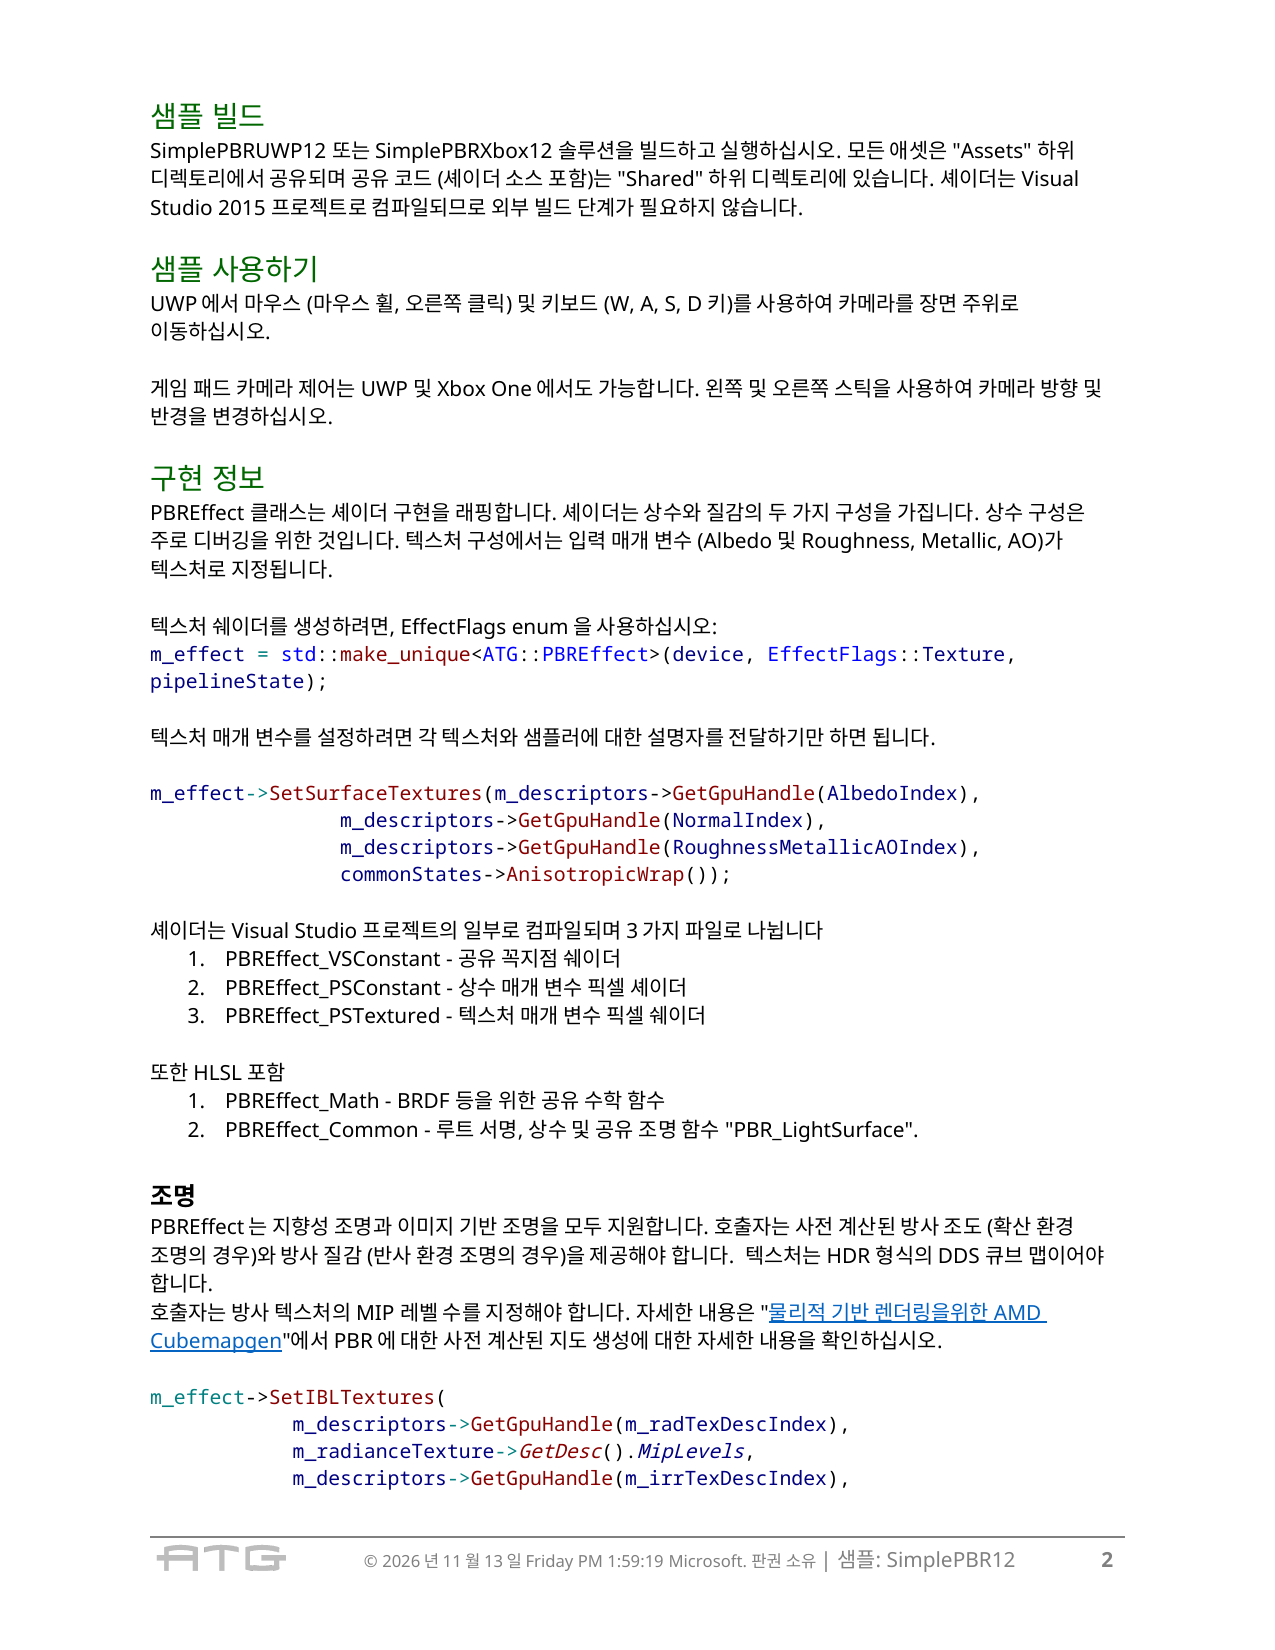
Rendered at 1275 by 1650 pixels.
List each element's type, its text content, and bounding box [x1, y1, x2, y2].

text m_effect->SetSurfaceTextures(m_descriptors->GetGpuHandle(AlbedoIndex), [150, 779, 1125, 807]
list PBREffect_Math - BRDF 등을 위한 공유 수학 함수 [187, 1087, 1125, 1115]
text m_descriptors->GetGpuHandle(m_radTexDescIndex), [150, 1410, 1125, 1437]
text 호출자는 방사 텍스처의 MIP 레벨 수를 지정해야 합니다. 자세한 내용은 "물리적 기반 렌더링을위한 AMD Cubemapgen"에서 PBR에 대한 사전 계산된 지도 생성에 대한 자세한 내용을 확인하십시오. [150, 1298, 1125, 1354]
subtitle 샘플 사용하기 [150, 246, 1125, 289]
text PBREffect 클래스는 셰이더 구현을 래핑합니다. 셰이더는 상수와 질감의 두 가지 구성을 가집니다. 상수 구성은 주로 디버깅을 위한 것입니다. 텍스처 구성에서는 입력 매개 변수 (Albedo 및 Roughness, Metallic, AO)가 텍스처로 지정됩니다. [150, 498, 1125, 583]
text m_effect = std::make_unique<ATG::PBREffect>(device, EffectFlags::Texture, pipelineState); [150, 640, 1125, 694]
subtitle 샘플 빌드 [150, 94, 1125, 136]
text m_descriptors->GetGpuHandle(m_irrTexDescIndex), [150, 1464, 1125, 1491]
text 또한 HLSL 포함 [150, 1058, 1125, 1087]
text UWP에서 마우스 (마우스 휠, 오른쪽 클릭) 및 키보드 (W, A, S, D 키)를 사용하여 카메라를 장면 주위로 이동하십시오. [150, 289, 1125, 346]
list PBREffect_VSConstant - 공유 꼭지점 쉐이더 [187, 944, 1125, 973]
text m_radianceTexture->GetDesc().MipLevels, [150, 1437, 1125, 1464]
text commonStates->AnisotropicWrap()); [150, 861, 1125, 887]
text PBREffect는 지향성 조명과 이미지 기반 조명을 모두 지원합니다. 호출자는 사전 계산된 방사 조도 (확산 환경 조명의 경우)와 방사 질감 (반사 환경 조명의 경우)을 제공해야 합니다. 텍스처는 HDR 형식의 DDS 큐브 맵이어야 합니다. [150, 1212, 1125, 1298]
list PBREffect_Common - 루트 서명, 상수 및 공유 조명 함수 "PBR_LightSurface". [187, 1115, 1125, 1143]
list PBREffect_PSConstant - 상수 매개 변수 픽셀 셰이더 [187, 973, 1125, 1001]
text m_descriptors->GetGpuHandle(NormalIndex), [150, 807, 1125, 833]
picture [156, 1544, 286, 1571]
subtitle 구현 정보 [150, 456, 1125, 498]
text m_effect->SetIBLTextures( [150, 1383, 1125, 1410]
text SimplePBRUWP12 또는 SimplePBRXbox12 솔루션을 빌드하고 실행하십시오. 모든 애셋은 "Assets" 하위 디렉토리에서 공유되며 공유 코드 (셰이더 소스 포함)는 "Shared" 하위 디렉토리에 있습니다. 셰이더는 Visual Studio 2015 프로젝트로 컴파일되므로 외부 빌드 단계가 필요하지 않습니다. [150, 136, 1125, 221]
text m_descriptors->GetGpuHandle(RoughnessMetallicAOIndex), [150, 833, 1125, 861]
subtitle 조명 [150, 1176, 1125, 1212]
text 텍스처 쉐이더를 생성하려면, EffectFlags enum을 사용하십시오: [150, 612, 1125, 640]
text 게임 패드 카메라 제어는 UWP 및 Xbox One에서도 가능합니다. 왼쪽 및 오른쪽 스틱을 사용하여 카메라 방향 및 반경을 변경하십시오. [150, 374, 1125, 431]
text 텍스처 매개 변수를 설정하려면 각 텍스처와 샘플러에 대한 설명자를 전달하기만 하면 됩니다. [150, 723, 1125, 751]
text 셰이더는 Visual Studio 프로젝트의 일부로 컴파일되며 3가지 파일로 나뉩니다 [150, 916, 1125, 944]
list PBREffect_PSTextured - 텍스처 매개 변수 픽셀 쉐이더 [187, 1001, 1125, 1030]
